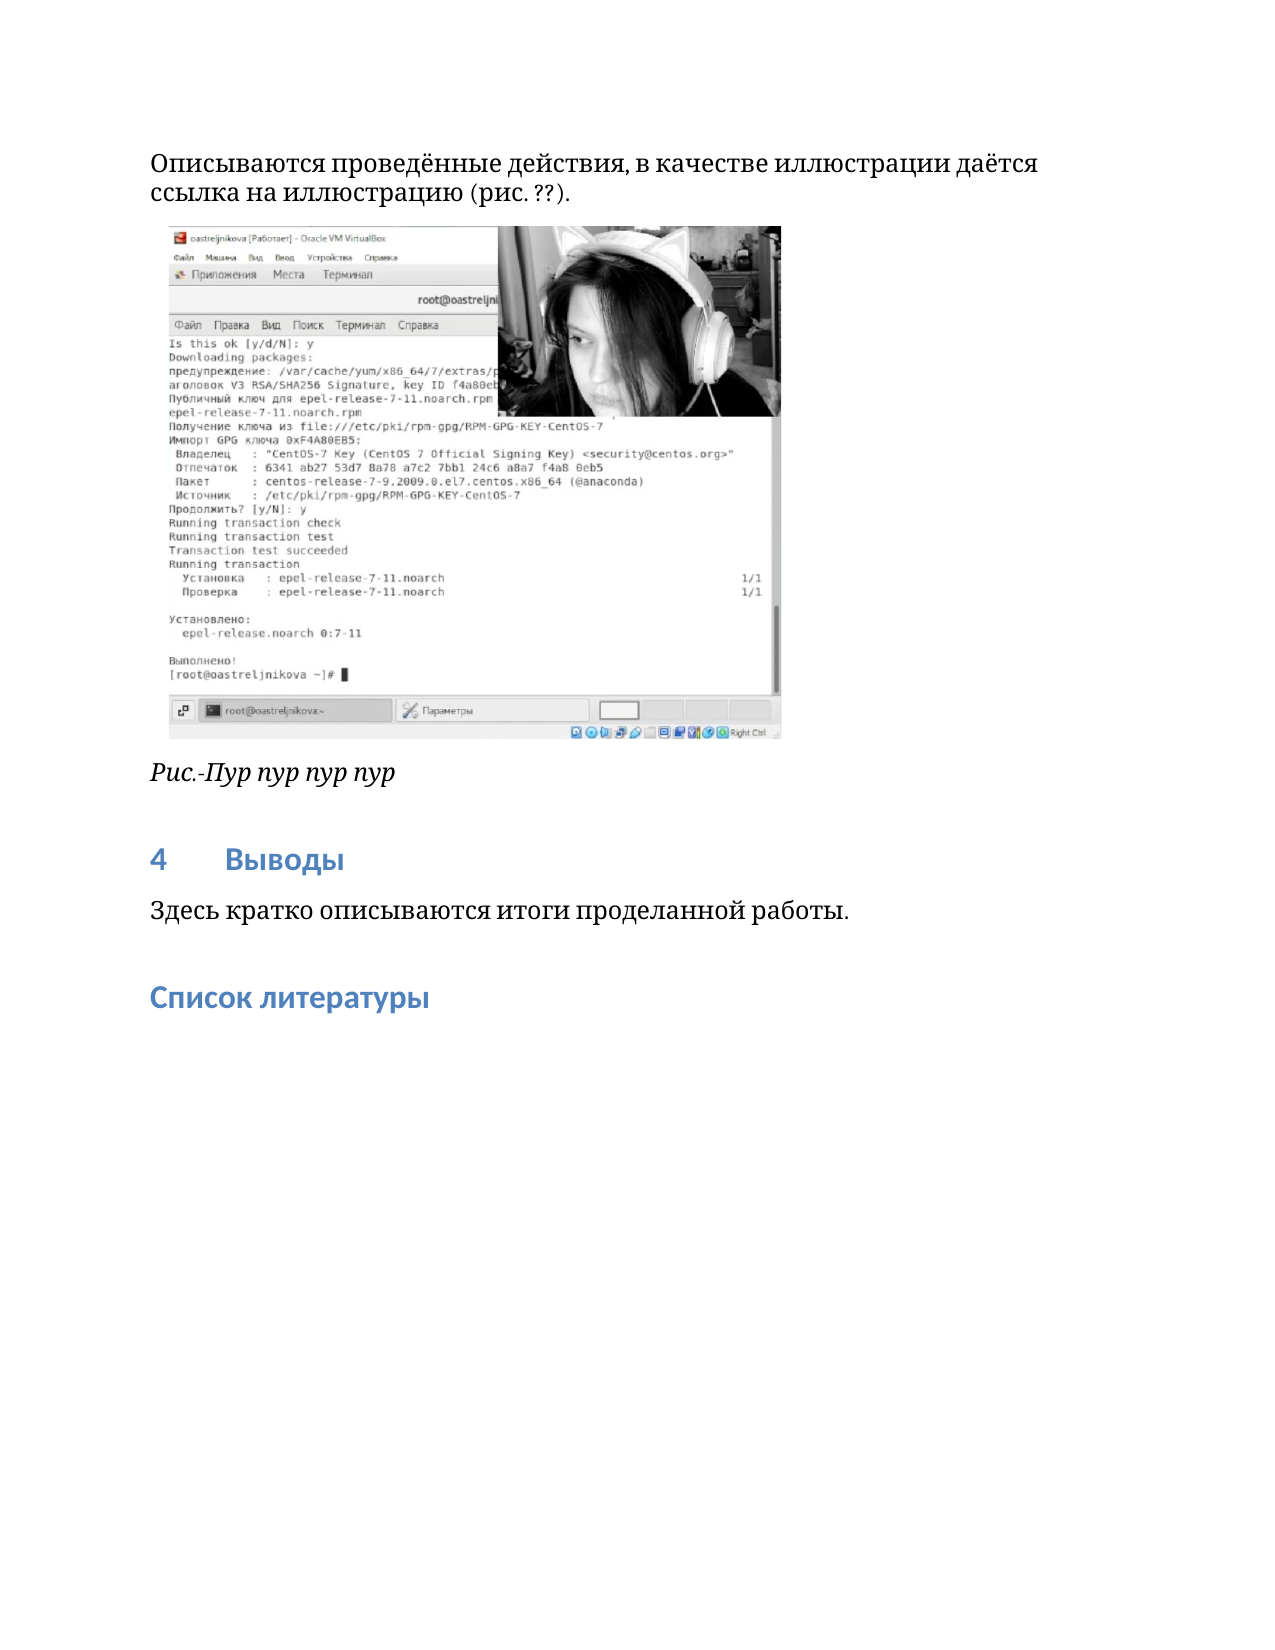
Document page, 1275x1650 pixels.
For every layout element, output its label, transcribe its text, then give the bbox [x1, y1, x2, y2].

text Рис.-Пур пур пур пур [150, 759, 1125, 788]
subtitle 4 Выводы [150, 838, 1125, 878]
text Описываются проведённые действия, в качестве иллюстрации даётся ссылка на иллюстрацию (рис. ??). [150, 150, 1125, 207]
text Здесь кратко описываются итоги проделанной работы. [150, 897, 1125, 926]
picture [168, 226, 782, 739]
subtitle Список литературы [150, 976, 1125, 1017]
